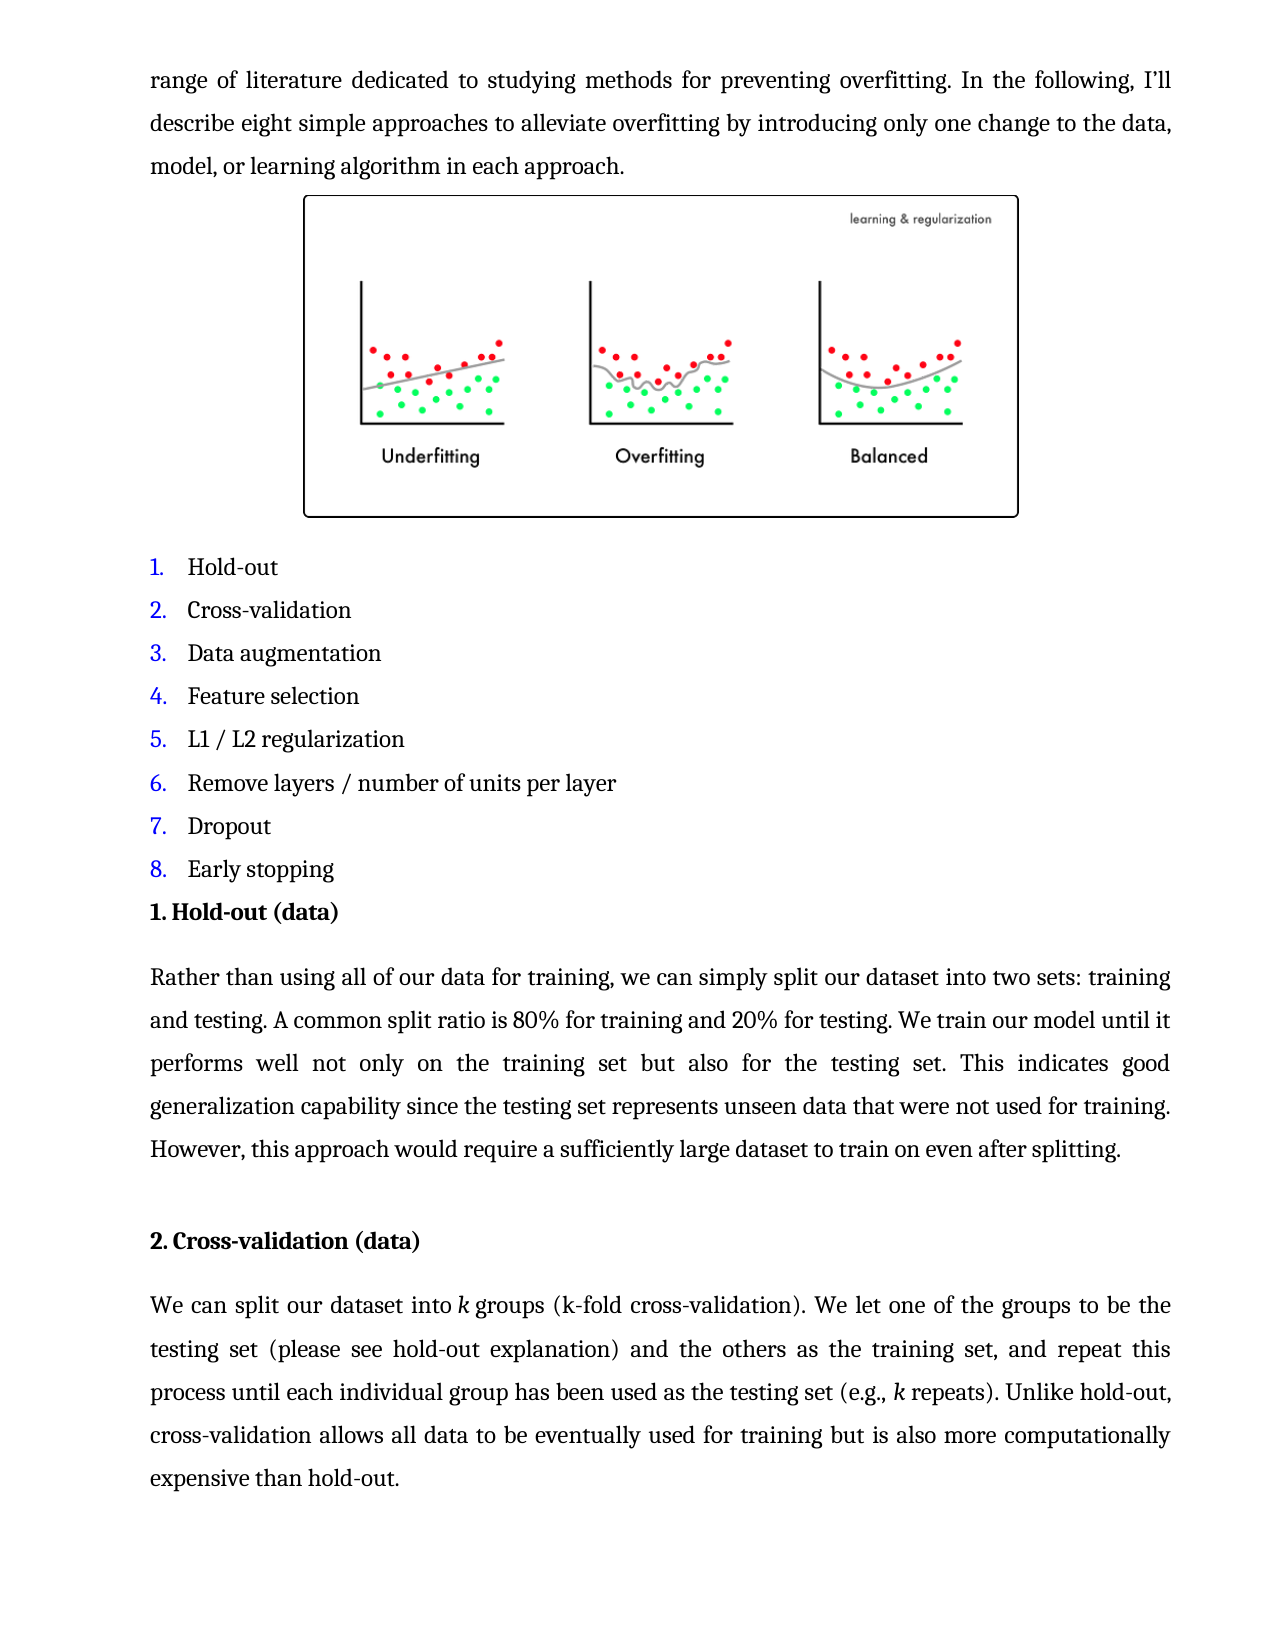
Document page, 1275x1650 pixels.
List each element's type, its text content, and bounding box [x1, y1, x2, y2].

text Rather than using all of our data for training, we can simply split our dataset into two sets: training and testing. A common split ratio is 80% for training and 20% for testing. We train our model until it performs well not only on the training set but also for the testing set. This indicates good generalization capability since the testing set represents unseen data that were not used for training. However, this approach would require a sufficiently large dataset to train on even after splitting. [150, 962, 1172, 1164]
list Early stopping [150, 855, 1172, 883]
list Data augmentation [150, 639, 1172, 668]
list Dropout [150, 812, 1172, 840]
list Remove layers / number of units per layer [150, 768, 1172, 797]
text We can split our dataset into k groups (k-fold cross-validation). We let one of the groups to be the testing set (please see hold-out explanation) and the others as the training set, and repeat this process until each individual group has been used as the testing set (e.g., k repeats). Unlike hold-out, cross-validation allows all data to be eventually used for training but is also more computationally expensive than hold-out. [150, 1291, 1172, 1493]
list L1 / L2 regularization [150, 725, 1172, 754]
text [150, 66, 1172, 181]
list Cross-validation [150, 596, 1172, 625]
list Hold-out [150, 553, 1172, 582]
picture [303, 195, 1019, 518]
list Feature selection [150, 682, 1172, 711]
subtitle 2. Cross-validation (data) [150, 1227, 1172, 1256]
subtitle 1. Hold-out (data) [150, 898, 1172, 927]
